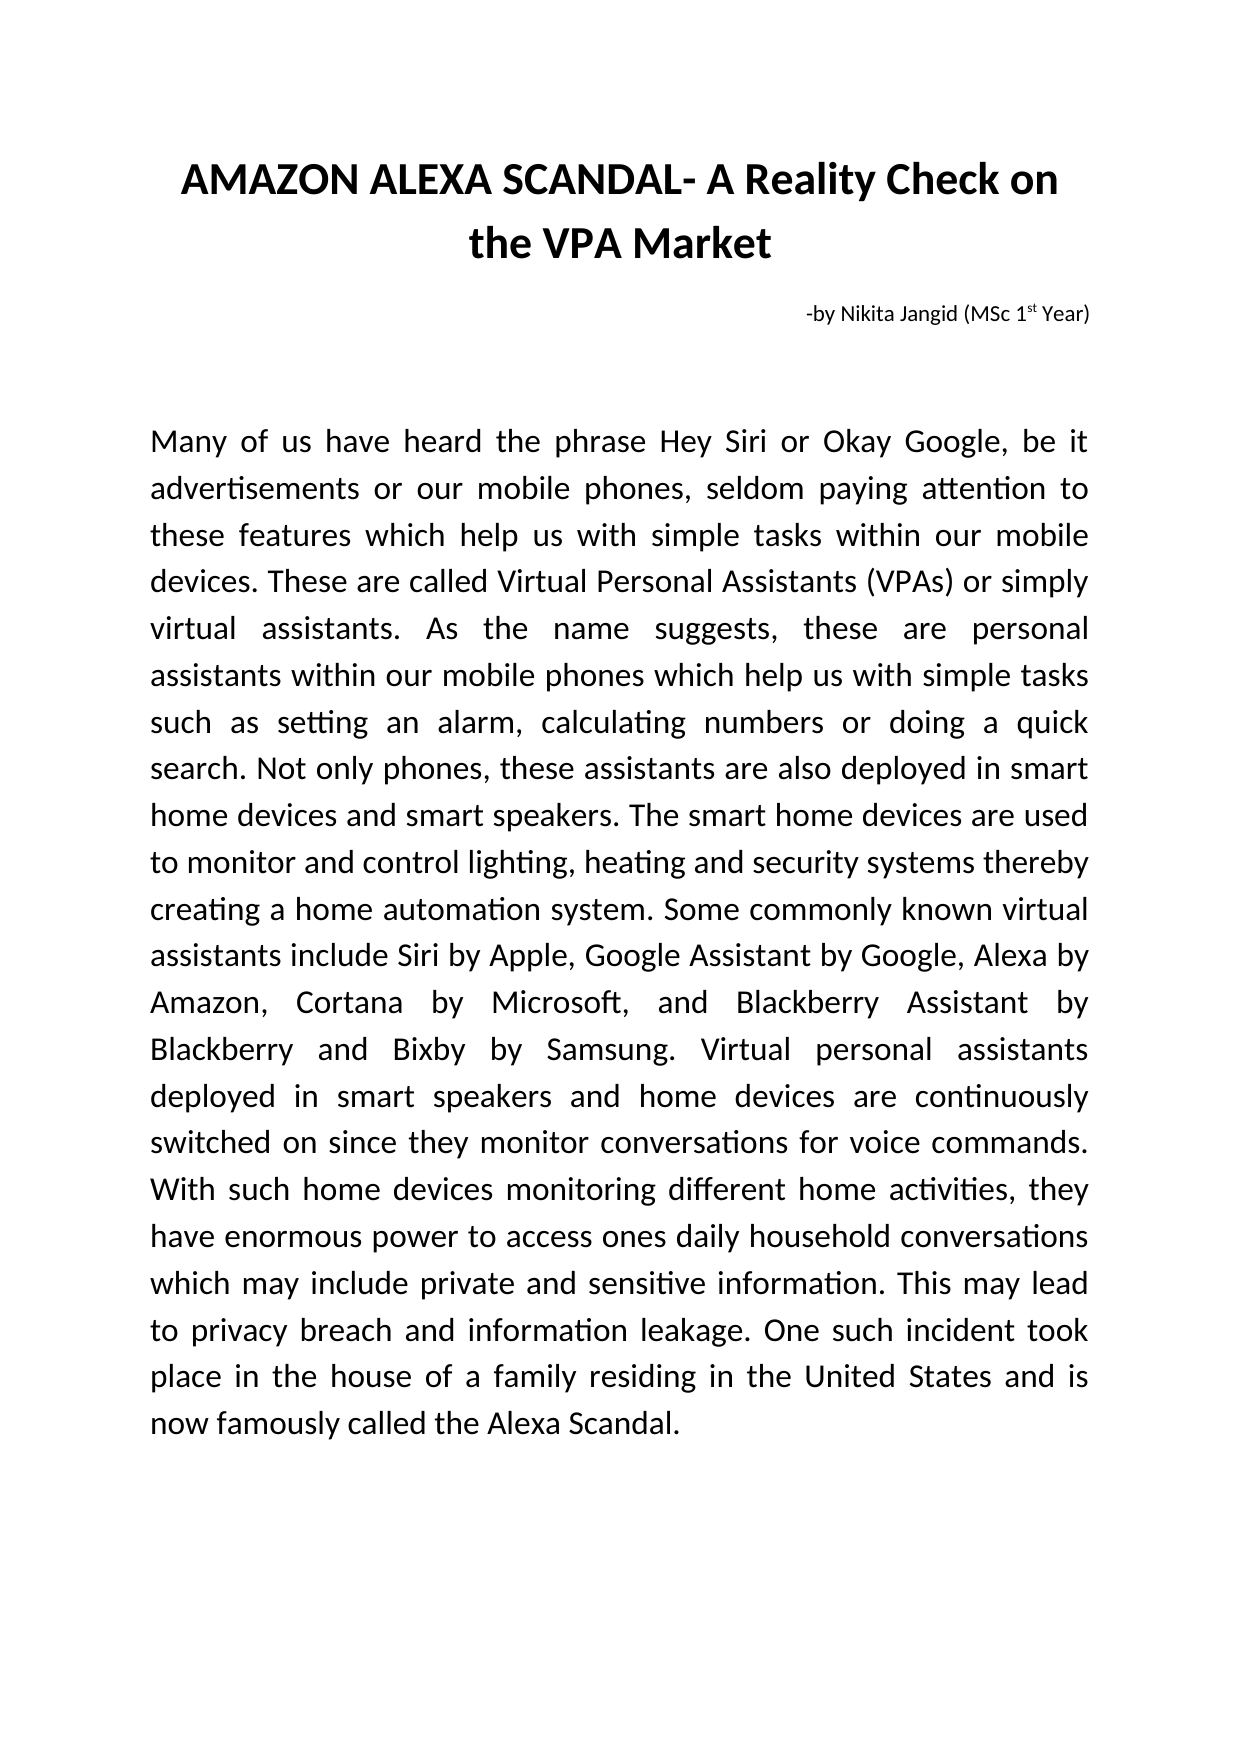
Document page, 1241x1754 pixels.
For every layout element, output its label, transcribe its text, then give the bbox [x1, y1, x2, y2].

text -by Nikita Jangid (MSc 1st Year) [150, 299, 1090, 327]
text Many of us have heard the phrase Hey Siri or Okay Google, be it advertisements or our mobile phones, seldom paying attention to these features which help us with simple tasks within our mobile devices. These are called Virtual Personal Assistants (VPAs) or simply virtual assistants. As the name suggests, these are personal assistants within our mobile phones which help us with simple tasks such as setting an alarm, calculating numbers or doing a quick search. Not only phones, these assistants are also deployed in smart home devices and smart speakers. The smart home devices are used to monitor and control lighting, heating and security systems thereby creating a home automation system. Some commonly known virtual assistants include Siri by Apple, Google Assistant by Google, Alexa by Amazon, Cortana by Microsoft, and Blackberry Assistant by Blackberry and Bixby by Samsung. Virtual personal assistants deployed in smart speakers and home devices are continuously switched on since they monitor conversations for voice commands. With such home devices monitoring different home activities, they have enormous power to access ones daily household conversations which may include private and sensitive information. This may lead to privacy breach and information leakage. One such incident took place in the house of a family residing in the United States and is now famously called the Alexa Scandal. [150, 420, 1090, 1443]
text AMAZON ALEXA SCANDAL- A Reality Check on the VPA Market [150, 150, 1090, 270]
